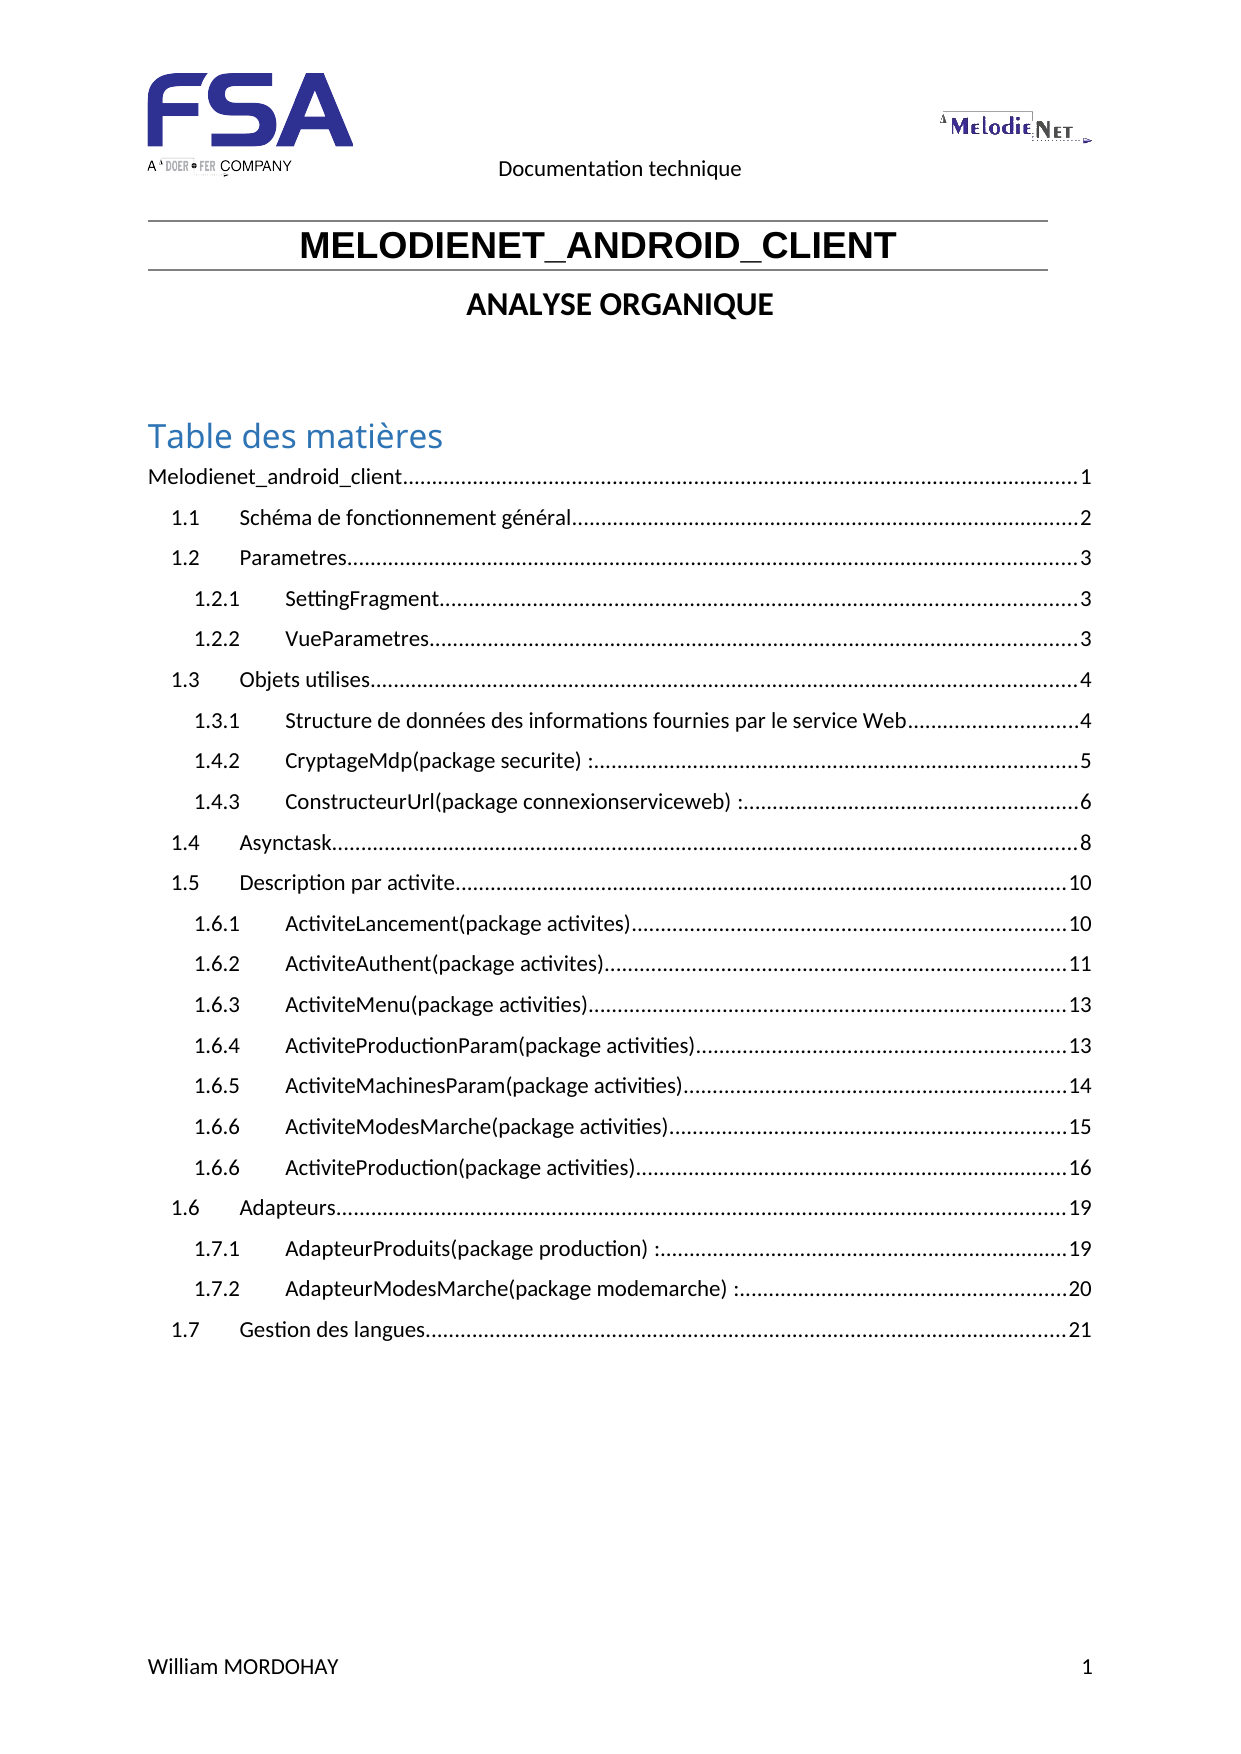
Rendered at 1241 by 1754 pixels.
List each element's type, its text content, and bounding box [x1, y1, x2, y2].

text ANALYSE ORGANIQUE [148, 283, 1093, 324]
picture [147, 73, 353, 177]
picture [938, 77, 1093, 177]
subtitle Melodienet_android_client [148, 222, 1048, 269]
